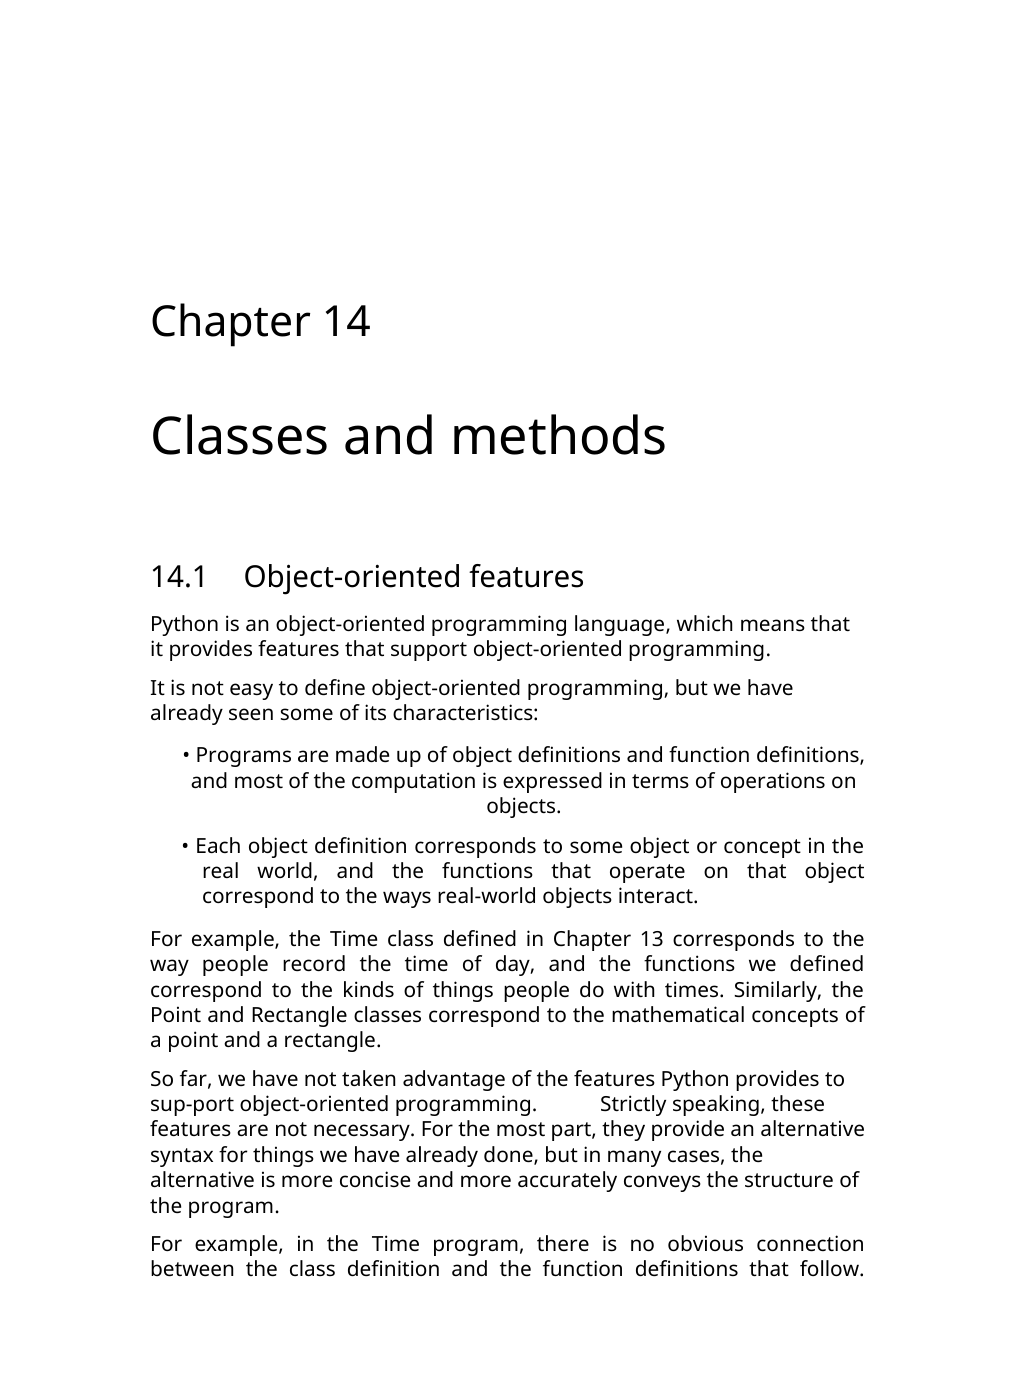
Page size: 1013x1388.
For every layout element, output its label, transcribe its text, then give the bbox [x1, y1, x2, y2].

text So far, we have not taken advantage of the features Python provides to sup-port object-oriented programming. Strictly speaking, these features are not necessary. For the most part, they provide an alternative syntax for things we have already done, but in many cases, the alternative is more concise and more accurately conveys the structure of the program. [150, 1066, 867, 1218]
text Classes and methods [150, 413, 867, 465]
text • Each object definition corresponds to some object or concept in the real world, and the functions that operate on that object correspond to the ways real-world objects interact. [181, 833, 865, 909]
text It is not easy to define object-oriented programming, but we have already seen some of its characteristics: [150, 674, 867, 725]
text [150, 1231, 865, 1281]
text Python is an object-oriented programming language, which means that it provides features that support object-oriented programming. [150, 611, 867, 662]
text For example, the Time class defined in Chapter 13 corresponds to the way people record the time of day, and the functions we defined correspond to the kinds of things people do with times. Similarly, the Point and Rectangle classes correspond to the mathematical concepts of a point and a rectangle. [150, 926, 865, 1053]
text 14.1 Object-oriented features [150, 564, 867, 594]
text • Programs are made up of object definitions and function definitions, and most of the computation is expressed in terms of operations on objects. [180, 742, 867, 818]
text Chapter 14 [150, 302, 867, 345]
